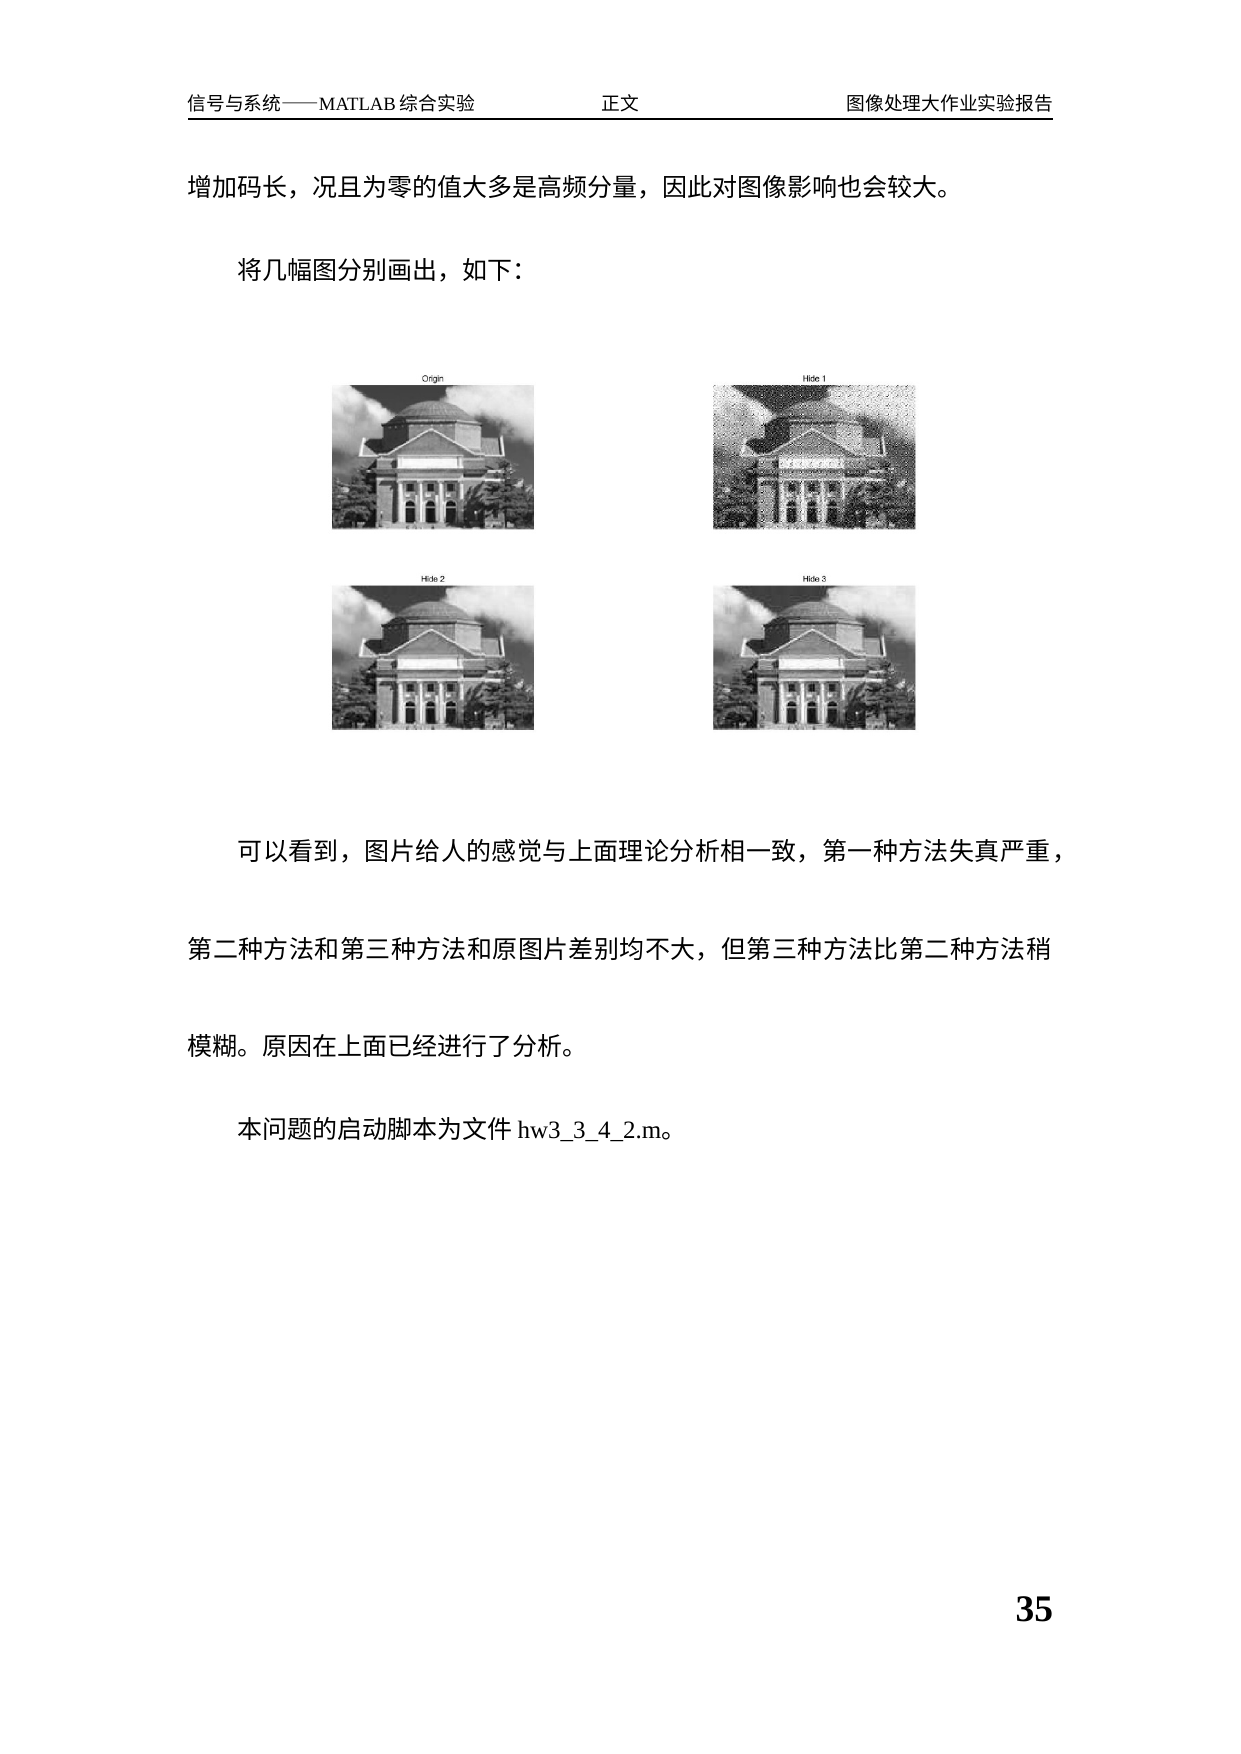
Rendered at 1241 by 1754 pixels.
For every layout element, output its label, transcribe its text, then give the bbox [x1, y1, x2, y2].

text 本问题的启动脚本为文件hw3_3_4_2.m。 [187, 1095, 1053, 1160]
text 可以看到，图片给人的感觉与上面理论分析相一致，第一种方法失真严重，第二种方法和第三种方法和原图片差别均不大，但第三种方法比第二种方法稍模糊。原因在上面已经进行了分析。 [187, 817, 1053, 1077]
text 将几幅图分别画出，如下： [187, 236, 1053, 301]
text 此外，第二种方法比第三种方法还要优一些，压缩率和PSNR略高。推测这是因为第二种方法我是选取了QTAB最小的元素进行隐藏编码，因此对图像的影响较小，对PSNR影响小；并且，第三种方法在最后附加信息，本身便会增加码长，况且为零的值大多是高频分量，因此对图像影响也会较大。 [187, 153, 1053, 218]
picture [294, 366, 946, 747]
